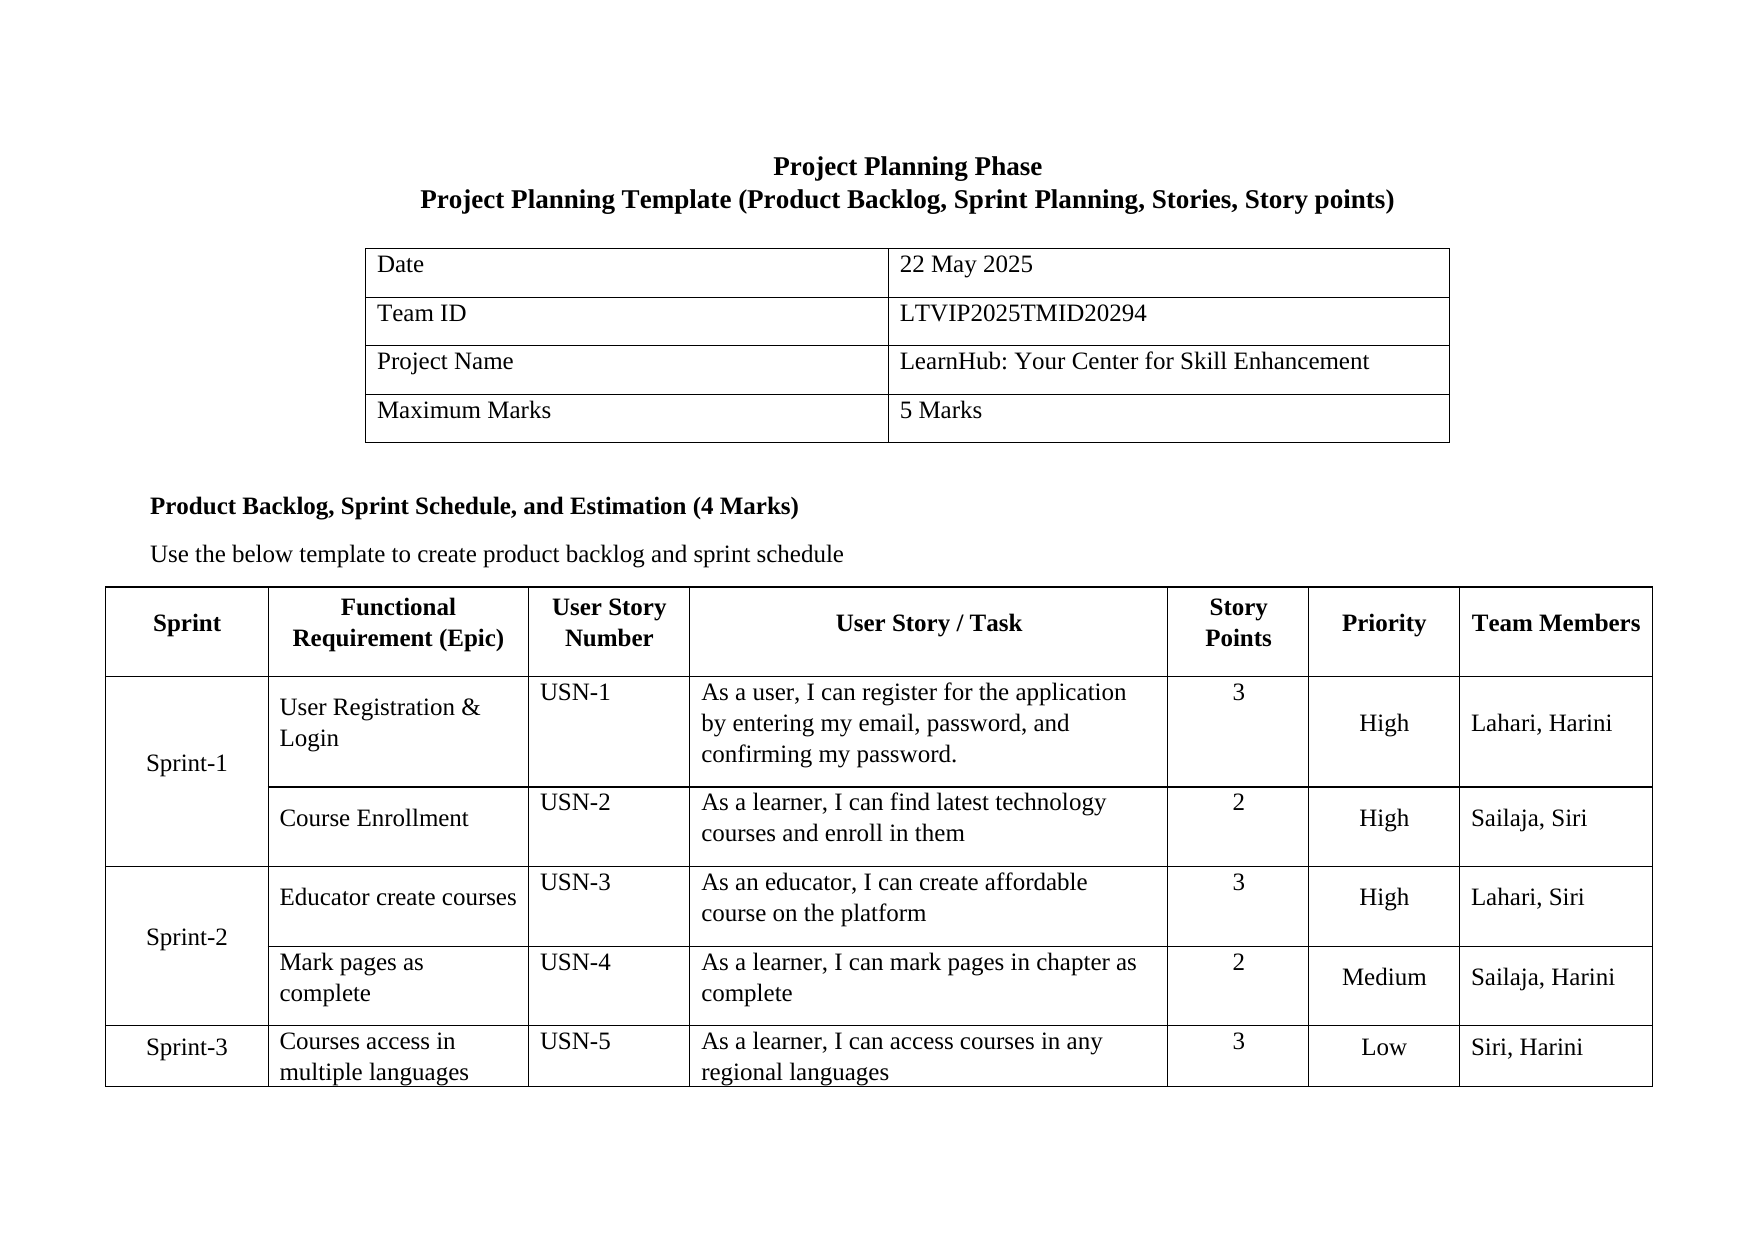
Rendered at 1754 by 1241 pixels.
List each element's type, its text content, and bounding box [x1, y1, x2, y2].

table_cell 2 [1168, 788, 1308, 866]
table_cell USN-4 [529, 947, 689, 1025]
table_cell Lahari, Harini [1460, 677, 1652, 786]
table_cell USN-1 [529, 677, 689, 786]
table_cell Sailaja, Siri [1460, 788, 1652, 866]
text Use the below template to create product backlog and sprint schedule [150, 539, 1665, 567]
table_cell High [1309, 867, 1459, 946]
table_cell LearnHub: Your Center for Skill Enhancement [889, 346, 1449, 394]
table_cell Maximum Marks [366, 395, 888, 442]
table_header Sprint [106, 588, 268, 676]
table_cell Siri, Harini [1460, 1026, 1652, 1086]
table_header Date [366, 249, 888, 297]
table_cell LTVIP2025TMID20294 [889, 298, 1449, 345]
table_cell As a user, I can register for the application by entering my email, password, and confirming my password. [690, 677, 1167, 786]
table_cell 3 [1168, 1026, 1308, 1086]
table_cell As a learner, I can mark pages in chapter as complete [690, 947, 1167, 1025]
text Product Backlog, Sprint Schedule, and Estimation (4 Marks) [150, 491, 1665, 520]
table_cell Lahari, Siri [1460, 867, 1652, 946]
table_cell Educator create courses [269, 867, 528, 946]
table_header 22 May 2025 [889, 249, 1449, 297]
table_cell 5 Marks [889, 395, 1449, 442]
table_cell Mark pages as complete [269, 947, 528, 1025]
table_cell Sprint-2 [106, 867, 268, 1025]
table_cell USN-5 [529, 1026, 689, 1086]
table_header Functional Requirement (Epic) [269, 588, 528, 676]
text Project Planning Template (Product Backlog, Sprint Planning, Stories, Story points) [150, 183, 1665, 215]
table_cell Sailaja, Harini [1460, 947, 1652, 1025]
table_cell 3 [1168, 677, 1308, 786]
table_cell Project Name [366, 346, 888, 394]
table_cell User Registration & Login [269, 677, 528, 786]
table_cell Team ID [366, 298, 888, 345]
table_cell As an educator, I can create affordable course on the platform [690, 867, 1167, 946]
table_cell Courses access in multiple languages [269, 1026, 528, 1086]
table_cell Course Enrollment [269, 788, 528, 866]
table_cell 2 [1168, 947, 1308, 1025]
table_cell High [1309, 677, 1459, 786]
table_header User Story Number [529, 588, 689, 676]
table_header Team Members [1460, 588, 1652, 676]
table_cell Sprint-3 [106, 1026, 268, 1086]
table_cell USN-2 [529, 788, 689, 866]
text Project Planning Phase [150, 150, 1665, 181]
table_header User Story / Task [690, 588, 1167, 676]
table_cell As a learner, I can find latest technology courses and enroll in them [690, 788, 1167, 866]
table_header Story Points [1168, 588, 1308, 676]
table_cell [690, 1026, 1167, 1086]
table_cell Low [1309, 1026, 1459, 1086]
table_cell High [1309, 788, 1459, 866]
table_cell USN-3 [529, 867, 689, 946]
table_cell Sprint-1 [106, 677, 268, 866]
table_header Priority [1309, 588, 1459, 676]
table_cell 3 [1168, 867, 1308, 946]
table_cell Medium [1309, 947, 1459, 1025]
